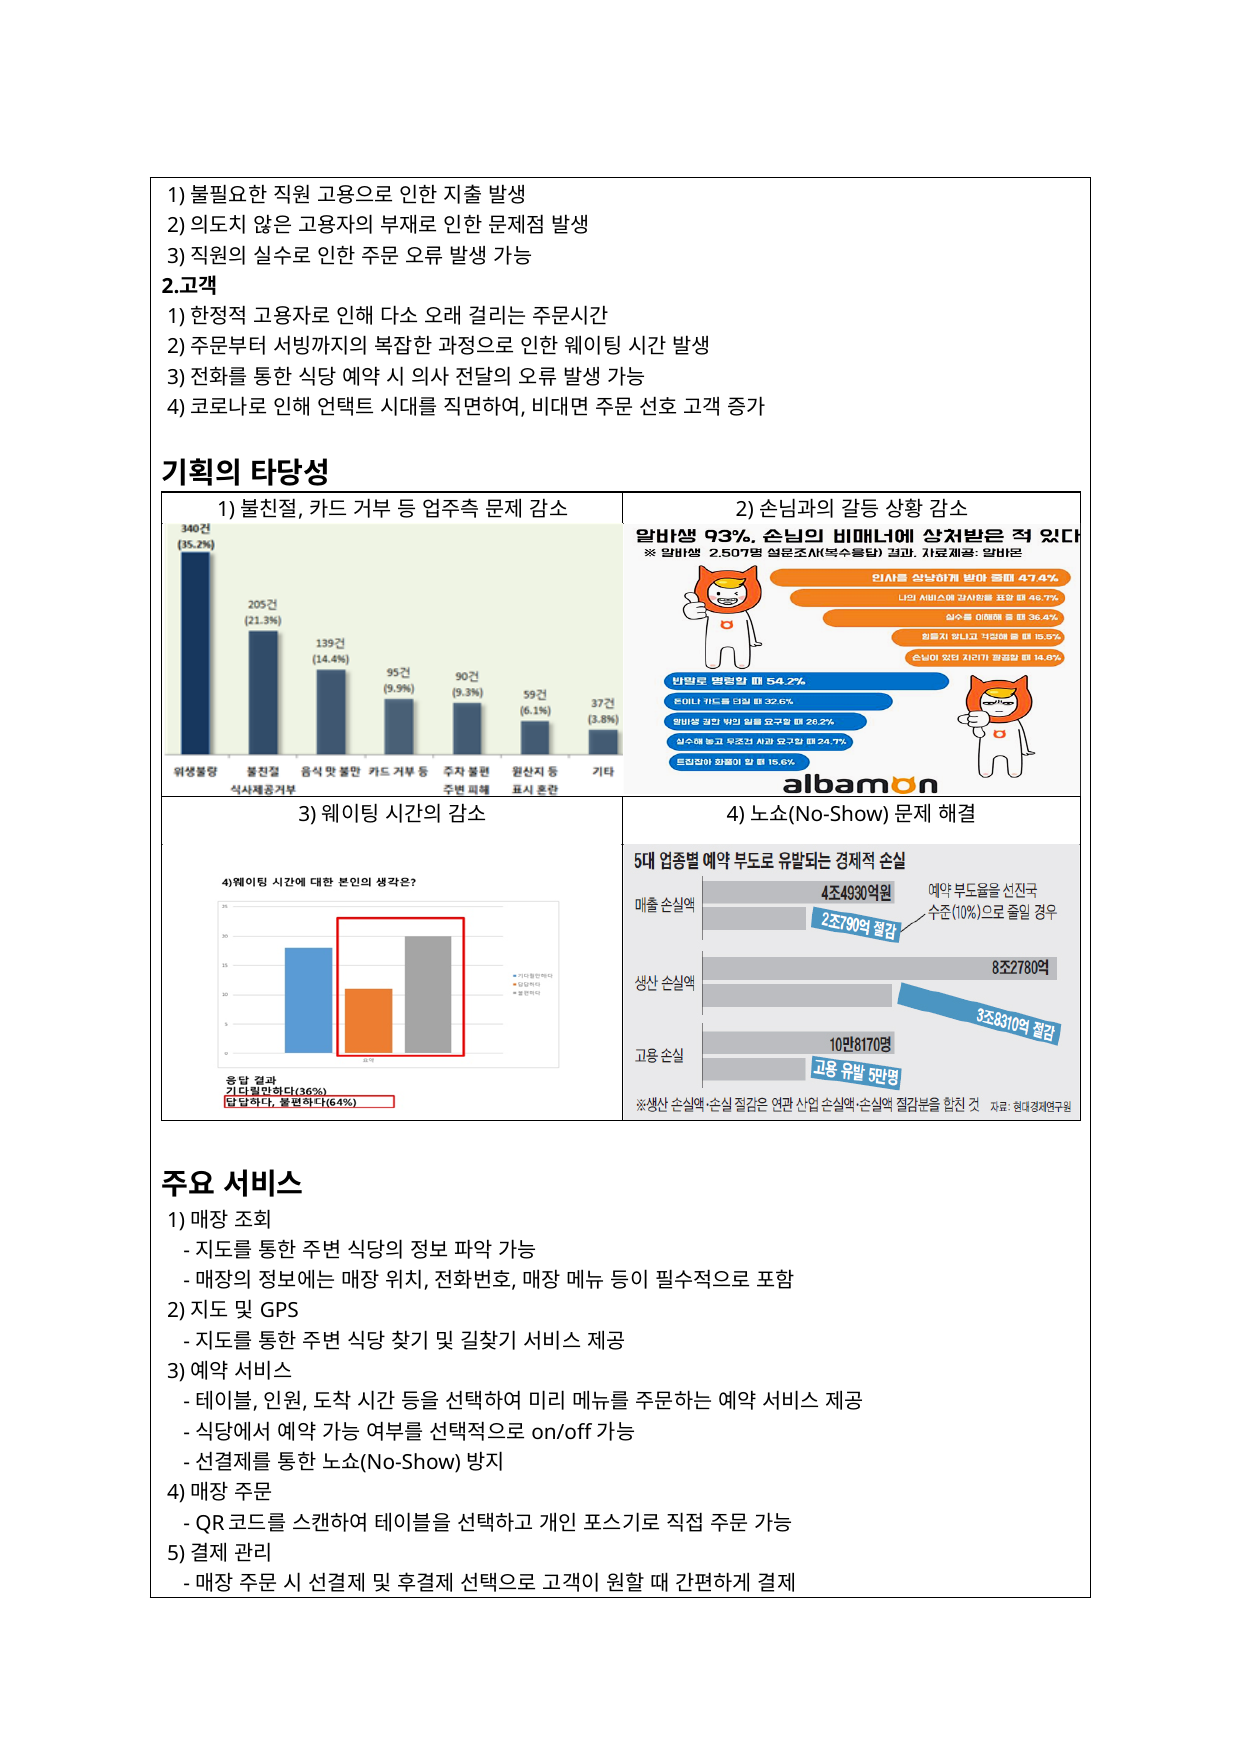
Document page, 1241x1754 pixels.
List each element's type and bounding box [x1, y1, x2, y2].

picture [623, 844, 1080, 1120]
picture [162, 523, 1081, 796]
picture [162, 844, 622, 1120]
table_cell [151, 178, 1090, 1597]
